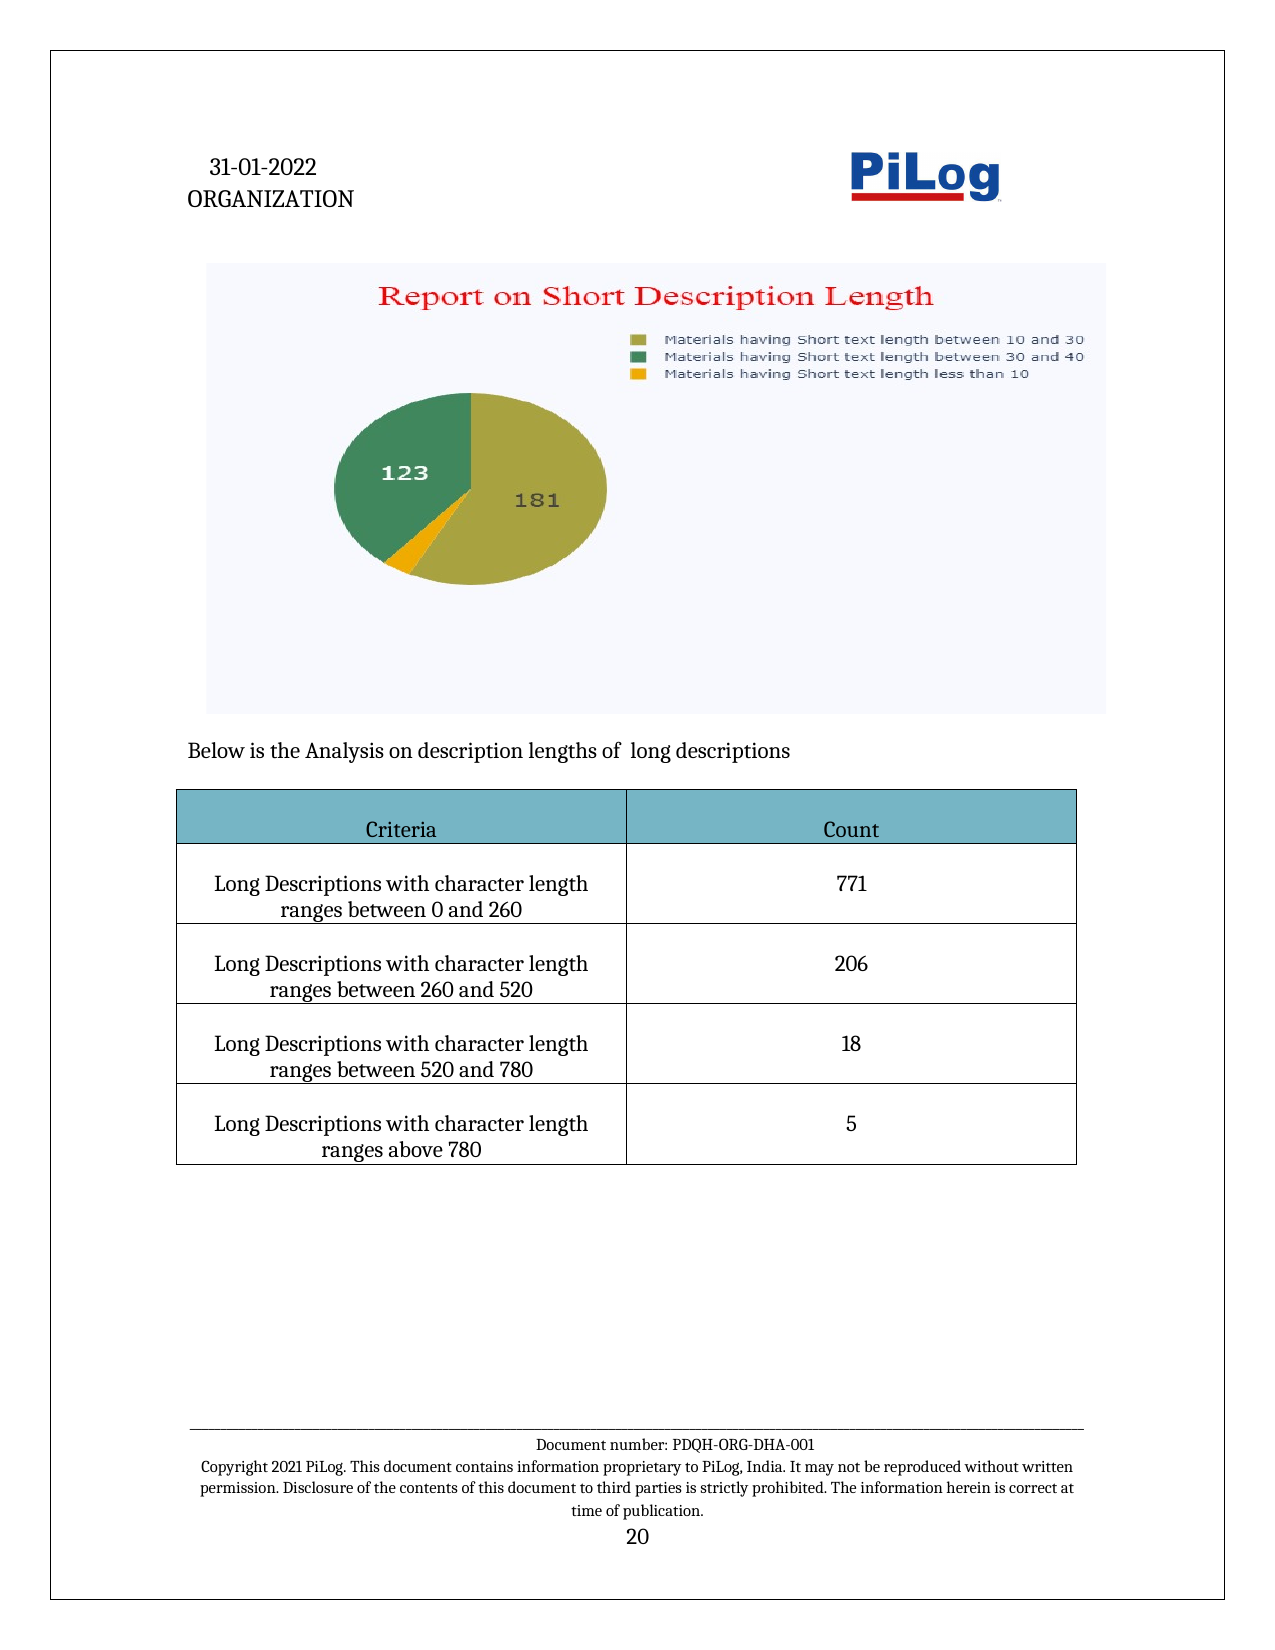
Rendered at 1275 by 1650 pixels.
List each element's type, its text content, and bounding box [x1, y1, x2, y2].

table_cell 18 [627, 1004, 1076, 1083]
table_cell Long Descriptions with character length ranges between 520 and 780 [177, 1004, 626, 1083]
table_cell Long Descriptions with character length ranges between 260 and 520 [177, 924, 626, 1003]
table_cell 206 [627, 924, 1076, 1003]
table_header Criteria [177, 790, 626, 843]
picture [851, 152, 1002, 202]
table_cell 5 [627, 1084, 1076, 1163]
table_cell Long Descriptions with character length ranges above 780 [177, 1084, 626, 1163]
table_cell 771 [627, 844, 1076, 923]
table_header Count [627, 790, 1076, 843]
table_cell Long Descriptions with character length ranges between 0 and 260 [177, 844, 626, 923]
text Below is the Analysis on description lengths of long descriptions [187, 738, 1087, 764]
picture [206, 263, 1107, 714]
